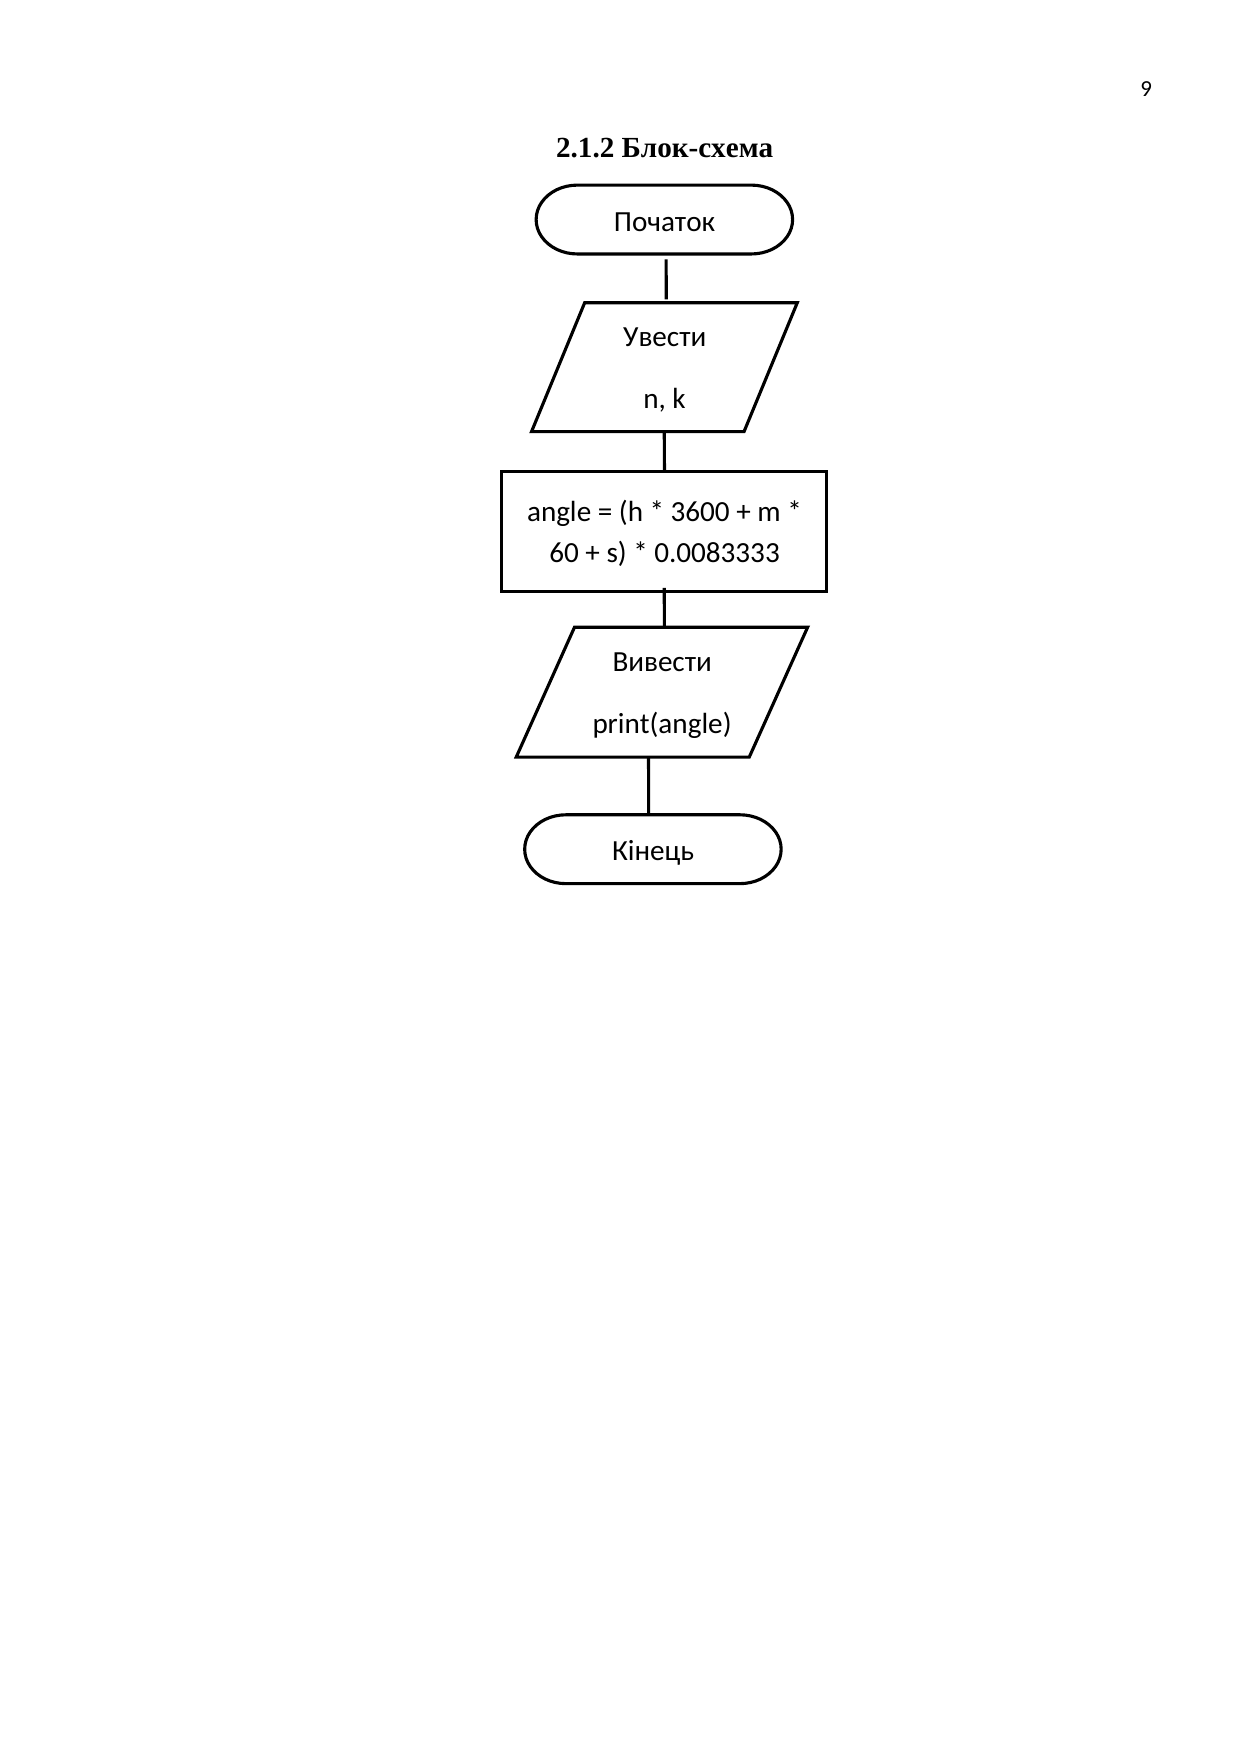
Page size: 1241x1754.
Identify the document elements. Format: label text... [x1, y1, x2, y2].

text 2.1.2 Блок-схема [177, 130, 1152, 163]
